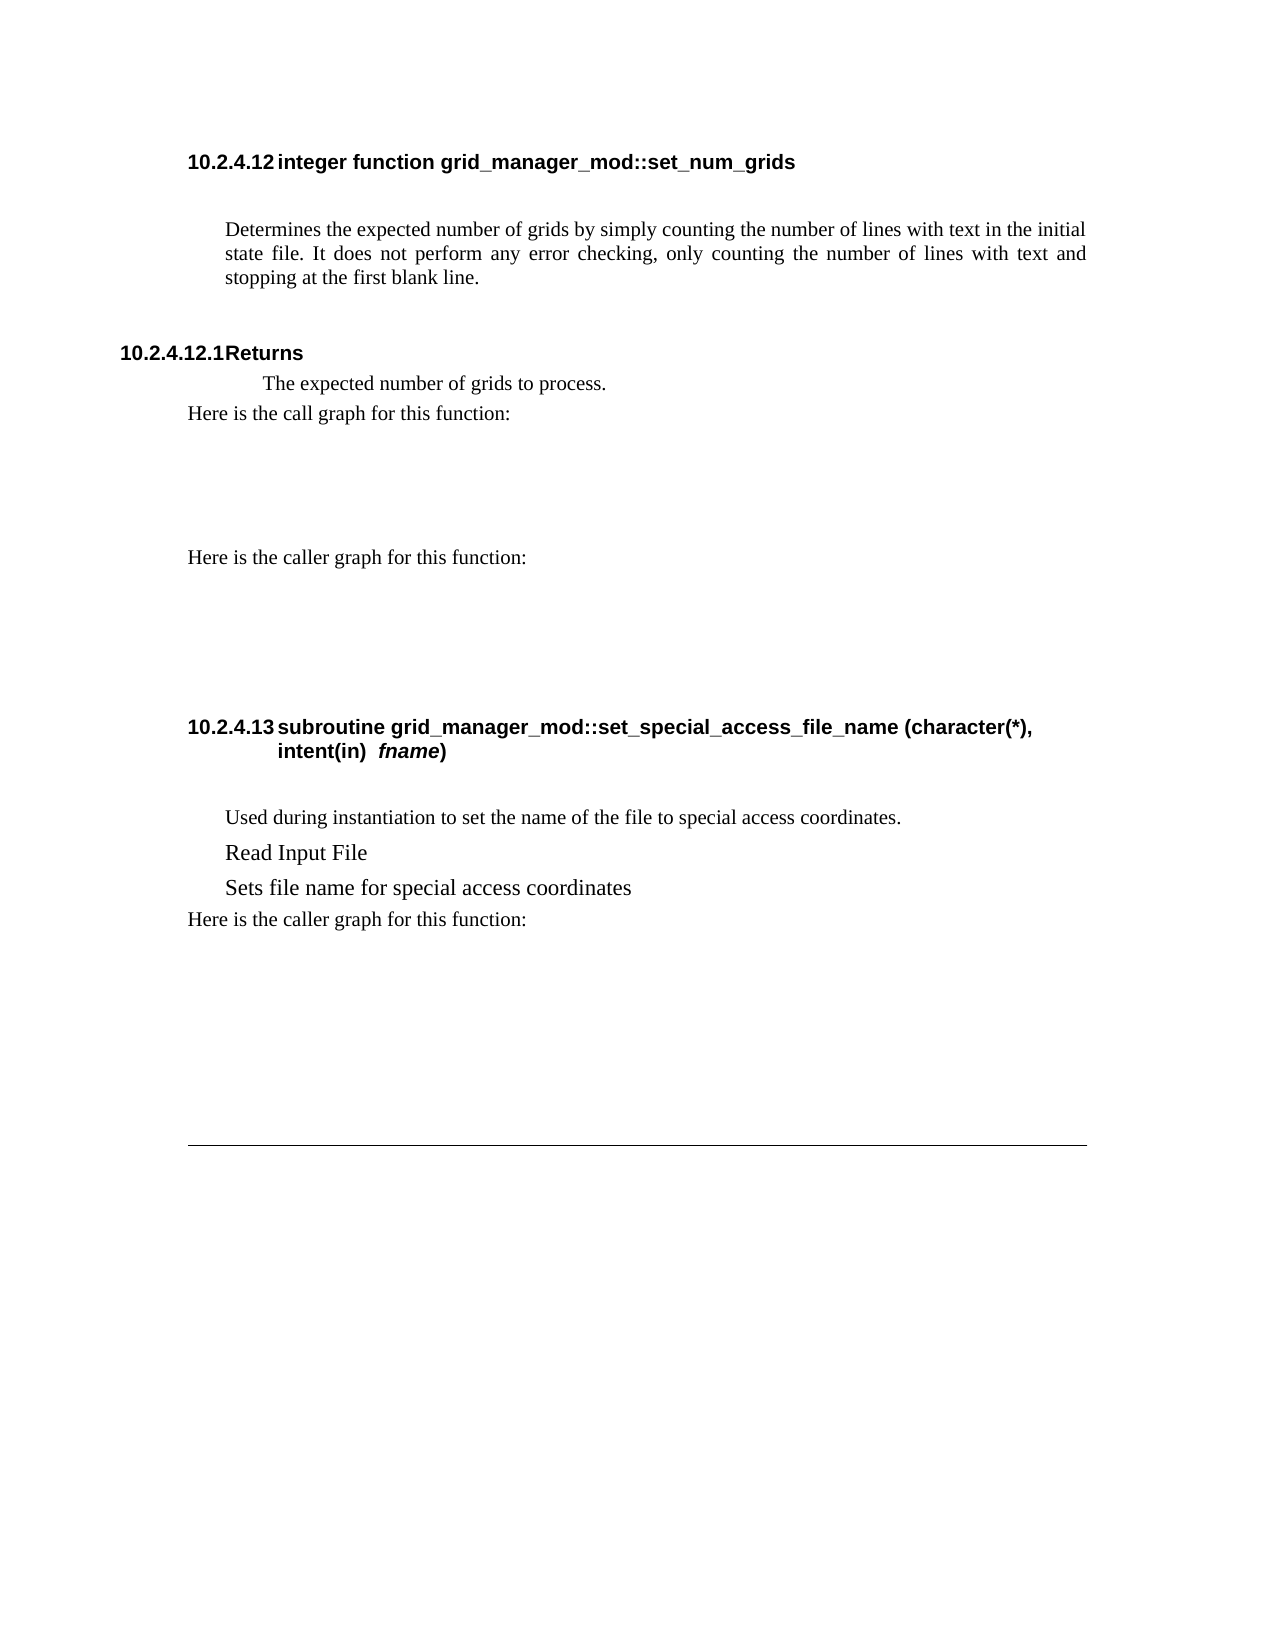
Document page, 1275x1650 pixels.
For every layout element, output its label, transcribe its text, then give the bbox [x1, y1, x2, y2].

text Sets file name for special access coordinates [225, 874, 1087, 901]
text Here is the call graph for this function: [187, 401, 1087, 425]
subtitle Returns [120, 340, 1087, 364]
text Here is the caller graph for this function: [187, 545, 1087, 569]
subtitle subroutine grid_manager_mod::set_special_access_file_name (character(*), intent(in) fname) [187, 714, 1087, 762]
text Here is the caller graph for this function: [187, 907, 1087, 931]
list Used during instantiation to set the name of the file to special access coordinates. [225, 805, 1087, 829]
text Read Input File [225, 839, 1087, 865]
list Determines the expected number of grids by simply counting the number of lines with text in the initial state file. It does not perform any error checking, only counting the number of lines with text and stopping at the first blank line. [225, 217, 1087, 289]
subtitle integer function grid_manager_mod::set_num_grids [187, 150, 1087, 174]
text The expected number of grids to process. [262, 371, 1087, 394]
